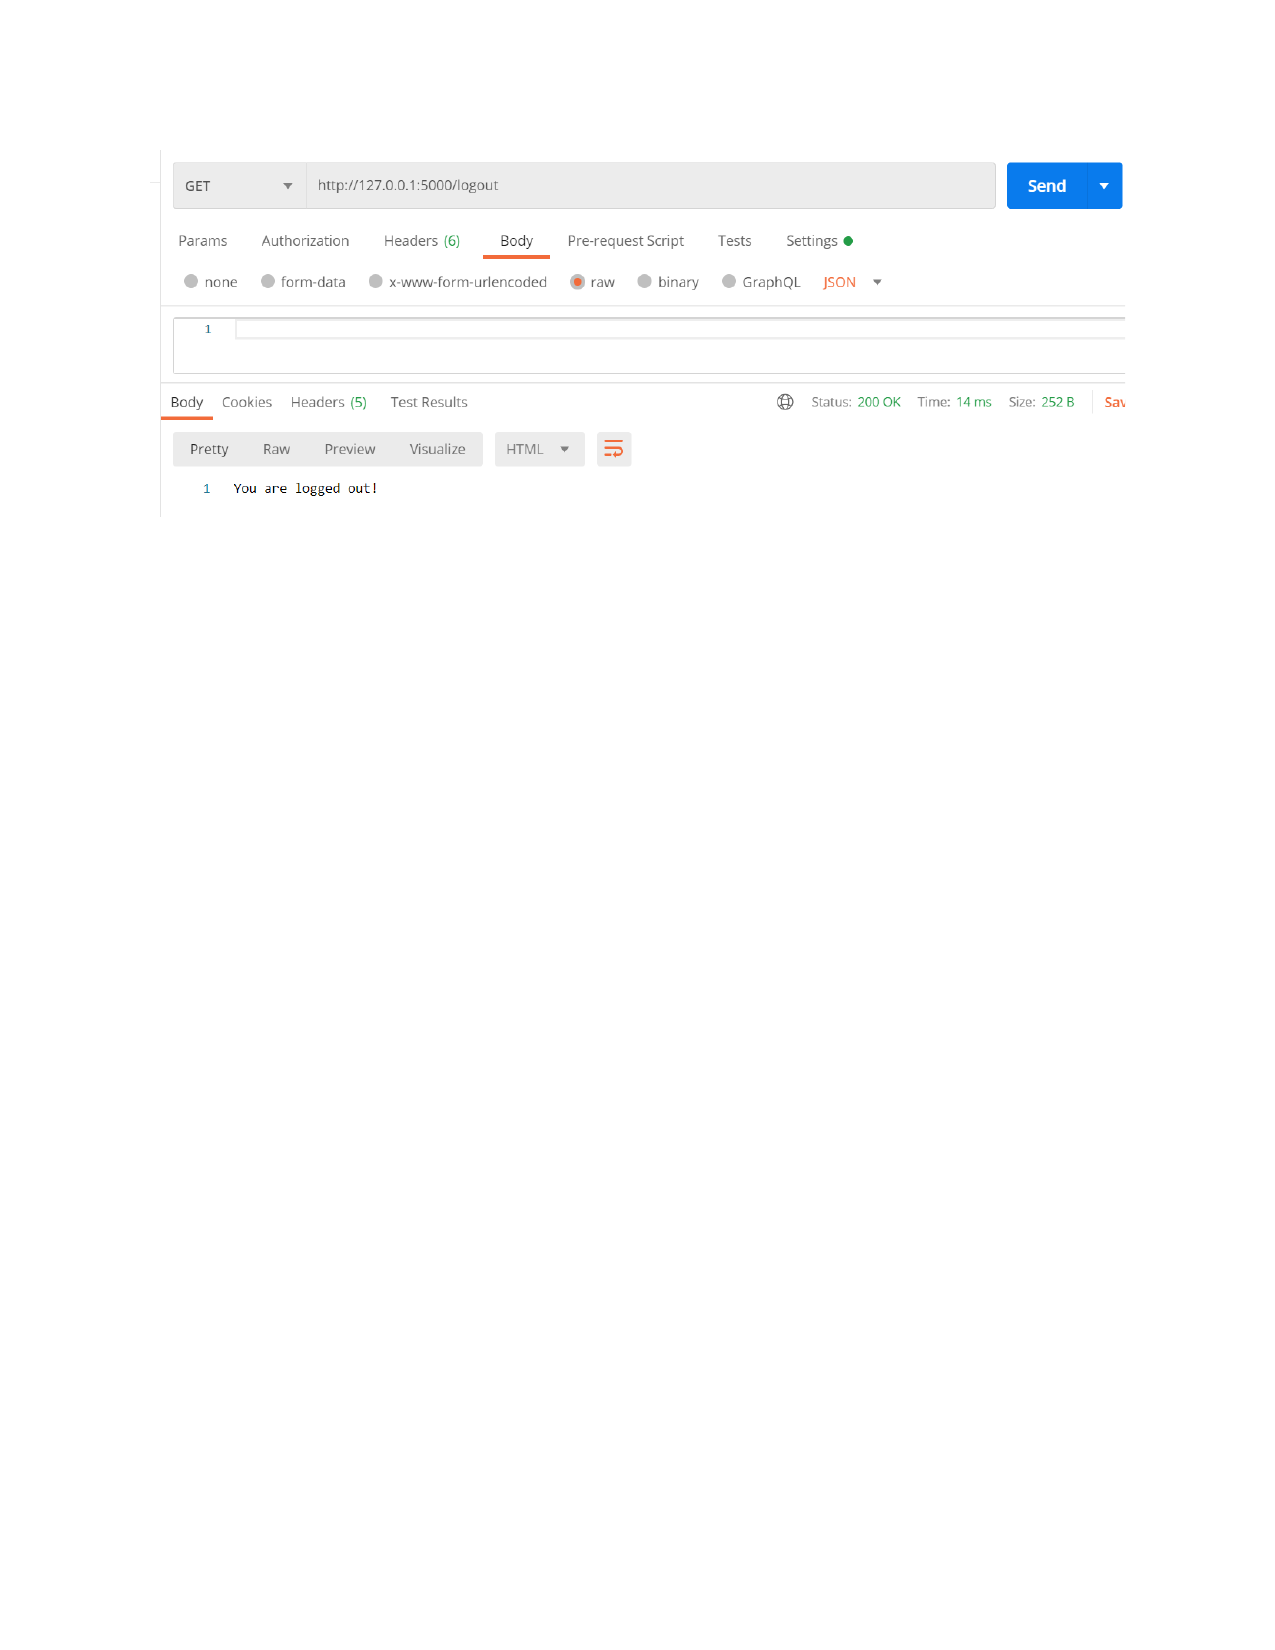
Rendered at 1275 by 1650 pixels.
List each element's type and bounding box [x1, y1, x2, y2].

picture [150, 150, 1125, 517]
